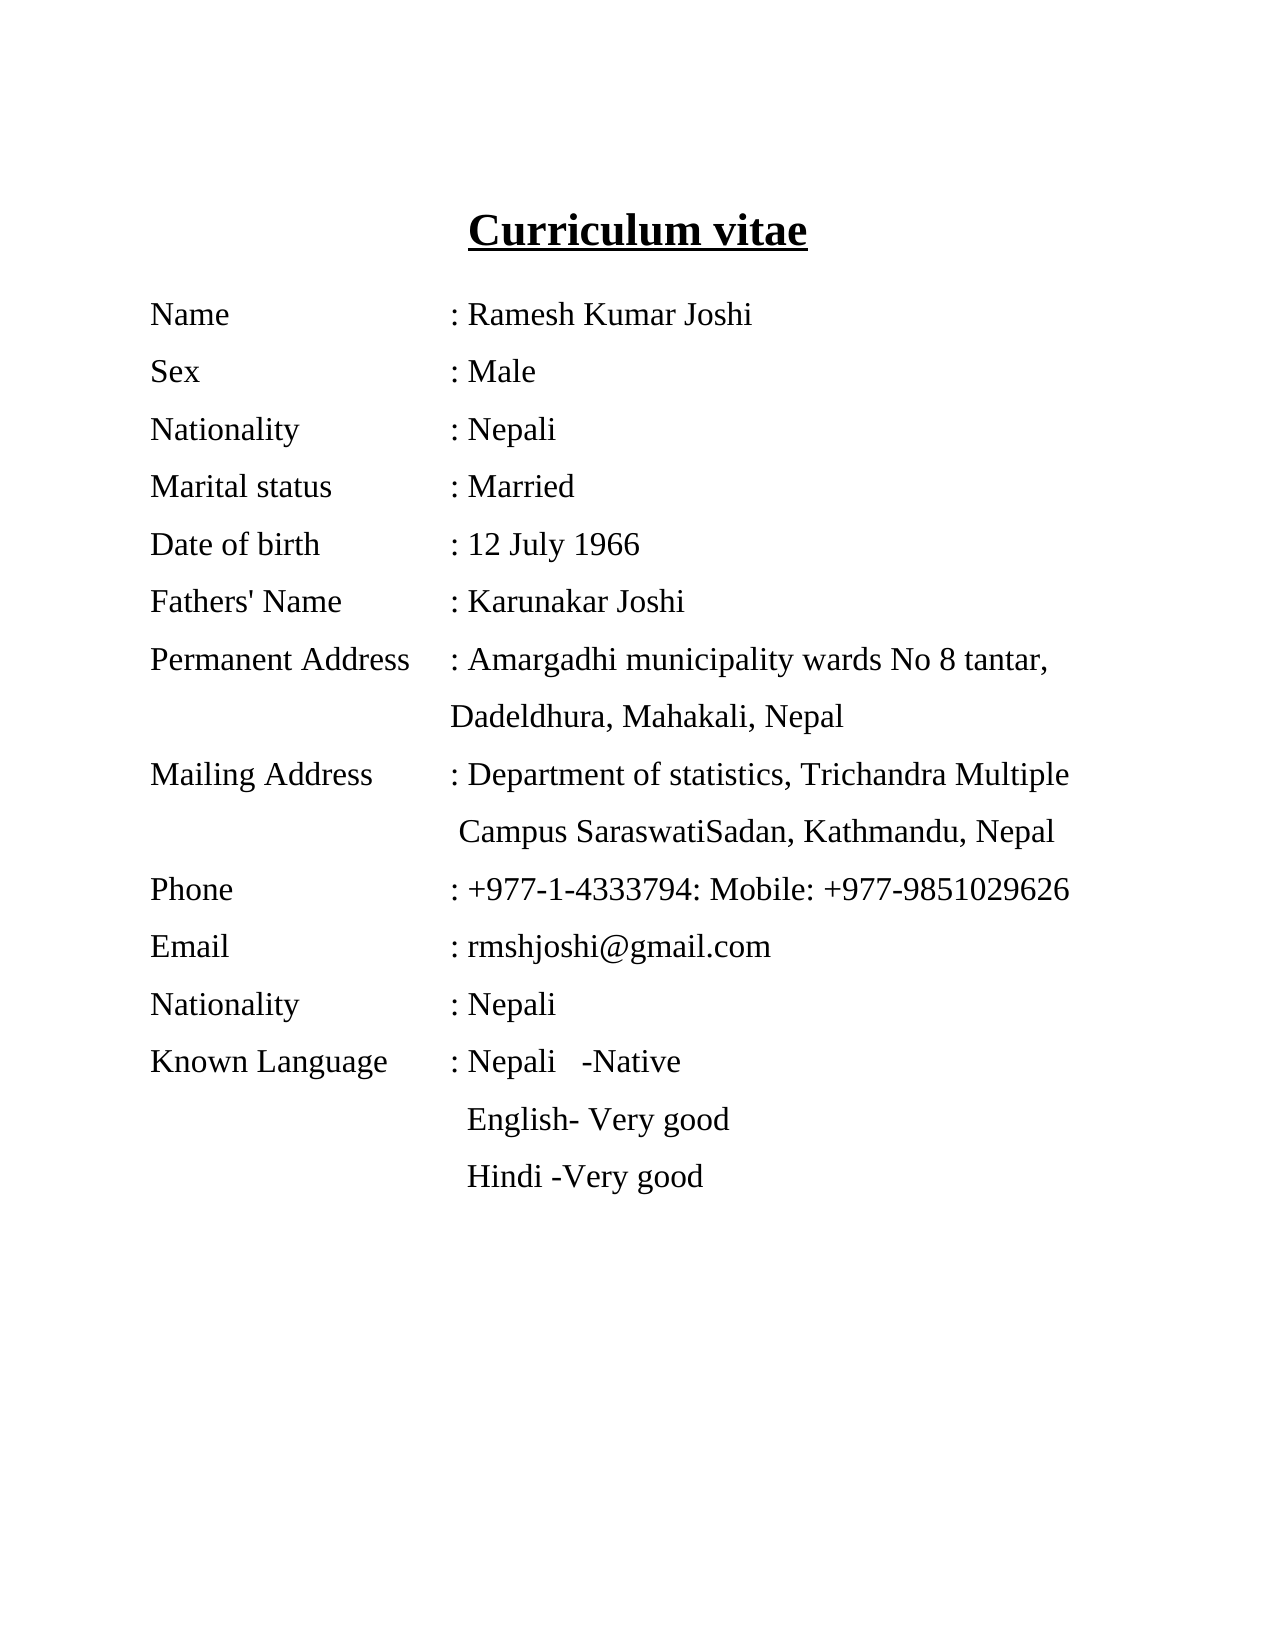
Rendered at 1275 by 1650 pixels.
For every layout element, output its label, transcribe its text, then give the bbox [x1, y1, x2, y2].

text Phone : +977-1-4333794: Mobile: +977-9851029626 [150, 869, 1125, 907]
text Nationality : Nepali [150, 984, 1125, 1022]
text Marital status : Married [150, 466, 1125, 504]
text English- Very good [150, 1099, 1125, 1137]
text Mailing Address : Department of statistics, Trichandra Multiple [150, 754, 1125, 792]
text Fathers' Name : Karunakar Joshi [150, 581, 1125, 619]
text Name : Ramesh Kumar Joshi [150, 294, 1125, 332]
text Date of birth : 12 July 1966 [150, 524, 1125, 562]
text Permanent Address : Amargadhi municipality wards No 8 tantar, [150, 639, 1125, 677]
text Email : rmshjoshi@gmail.com [150, 926, 1125, 964]
text Nationality : Nepali [150, 409, 1125, 447]
text Campus SaraswatiSadan, Kathmandu, Nepal [375, 811, 1125, 849]
text Known Language : Nepali -Native [150, 1041, 1125, 1079]
text Sex : Male [150, 351, 1125, 389]
text Dadeldhura, Mahakali, Nepal [375, 696, 1125, 734]
text Hindi -Very good [150, 1156, 1125, 1194]
text Curriculum vitae [150, 203, 1125, 255]
